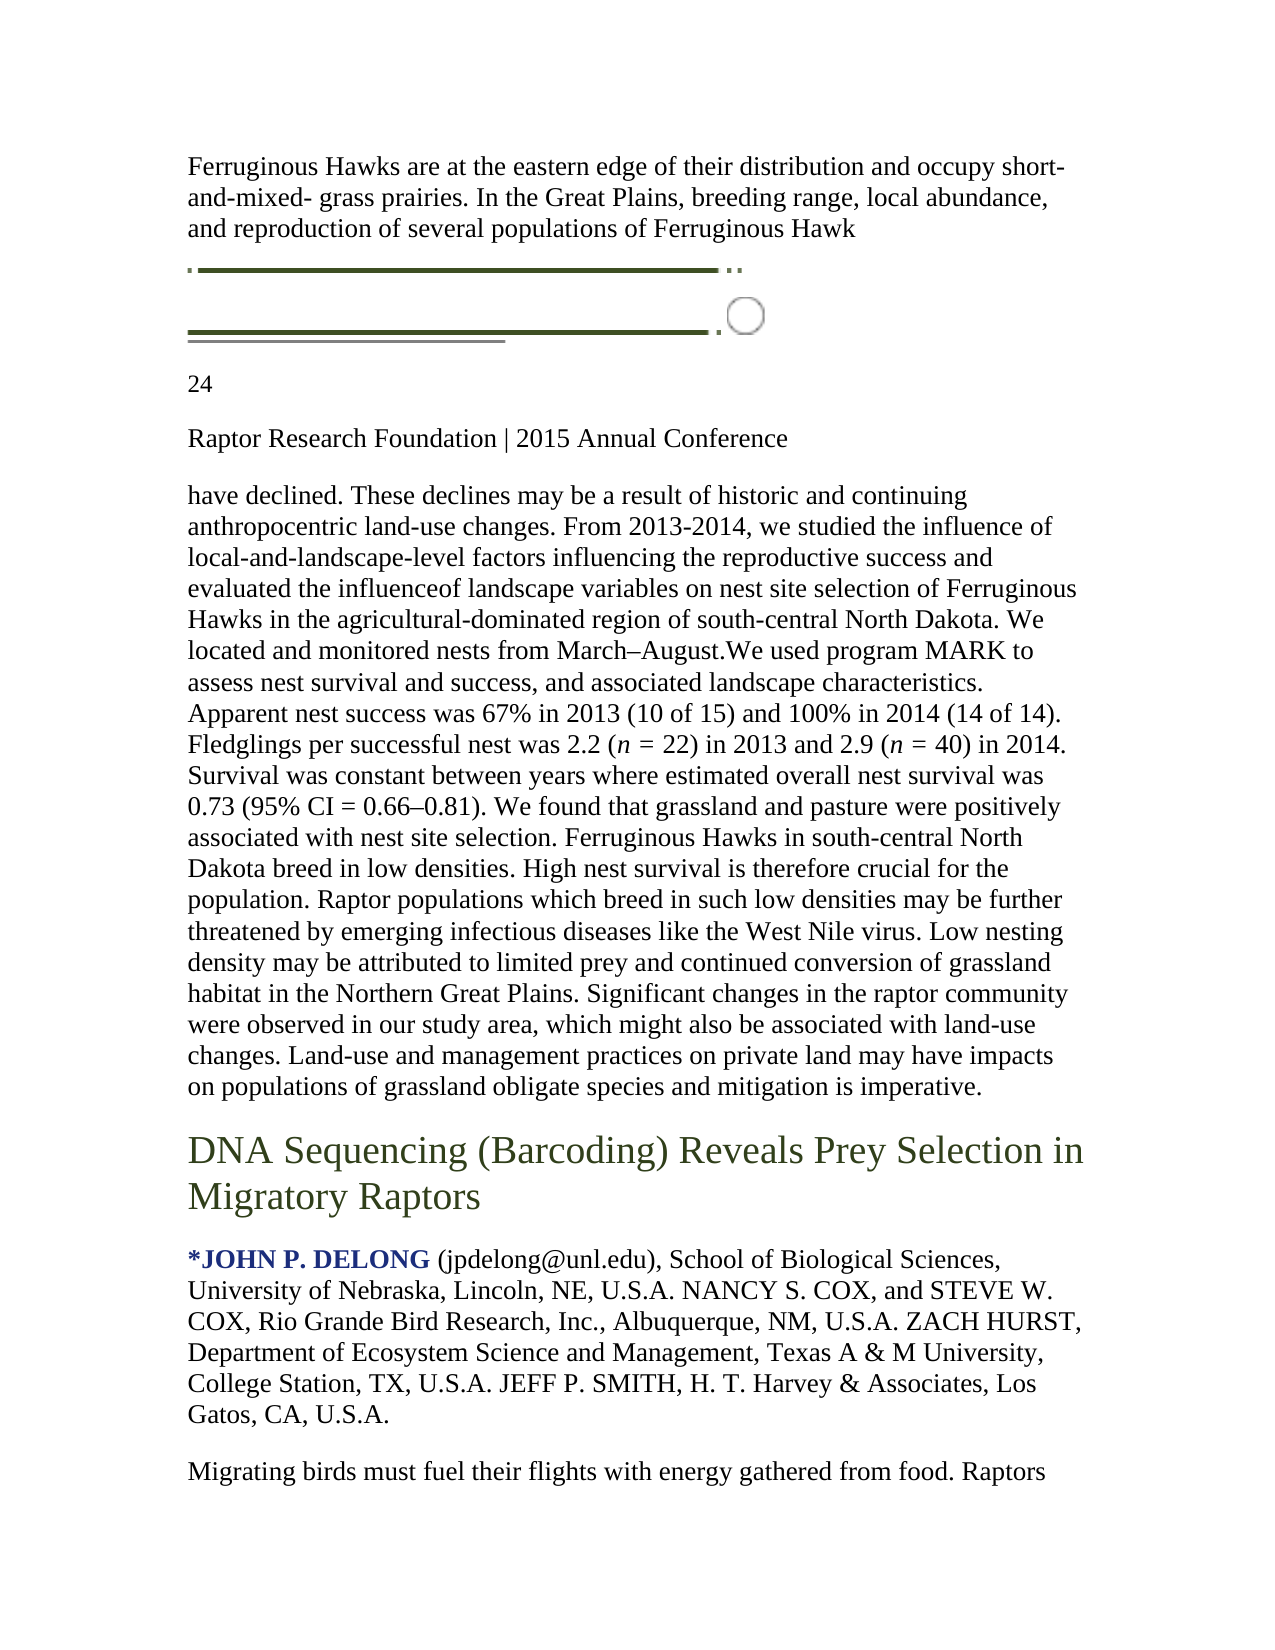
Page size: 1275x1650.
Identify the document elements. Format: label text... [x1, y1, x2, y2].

text DNA Sequencing (Barcoding) Reveals Prey Selection in Migratory Raptors [187, 1127, 1087, 1218]
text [187, 150, 1087, 243]
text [187, 1454, 1087, 1486]
text have declined. These declines may be a result of historic and continuing anthropocentric land-use changes. From 2013-2014, we studied the influence of local-and-landscape-level factors influencing the reproductive success and evaluated the influence of landscape variables on nest site selection of Ferruginous Hawks in the agricultural-dominated region of south-central North Dakota. We located and monitored nests from March–August. We used program MARK to assess nest survival and success, and associated landscape characteristics. Apparent nest success was 67% in 2013 (10 of 15) and 100% in 2014 (14 of 14). Fledglings per successful nest was 2.2 (n = 22) in 2013 and 2.9 (n = 40) in 2014. Survival was constant between years where estimated overall nest survival was 0.73 (95% CI = 0.66–0.81). We found that grassland and pasture were positively associated with nest site selection. Ferruginous Hawks in south-central North Dakota breed in low densities. High nest survival is therefore crucial for the population. Raptor populations which breed in such low densities may be further threatened by emerging infectious diseases like the West Nile virus. Low nesting density may be attributed to limited prey and continued conversion of grassland habitat in the Northern Great Plains. Significant changes in the raptor community were observed in our study area, which might also be associated with land-use changes. Land-use and management practices on private land may have impacts on populations of grassland obligate species and mitigation is imperative. [187, 479, 1087, 1102]
picture [727, 297, 765, 335]
picture [197, 268, 721, 273]
text Raptor Research Foundation | 2015 Annual Conference [187, 423, 1087, 454]
text 24 [187, 369, 1087, 398]
picture [187, 330, 711, 335]
text *JOHN P. DELONG (jpdelong@unl.edu), School of Biological Sciences, University of Nebraska, Lincoln, NE, U.S.A. NANCY S. COX, and STEVE W. COX, Rio Grande Bird Research, Inc., Albuquerque, NM, U.S.A. ZACH HURST, Department of Ecosystem Science and Management, Texas A & M University, College Station, TX, U.S.A. JEFF P. SMITH, H. T. Harvey & Associates, Los Gatos, CA, U.S.A. [187, 1243, 1087, 1429]
